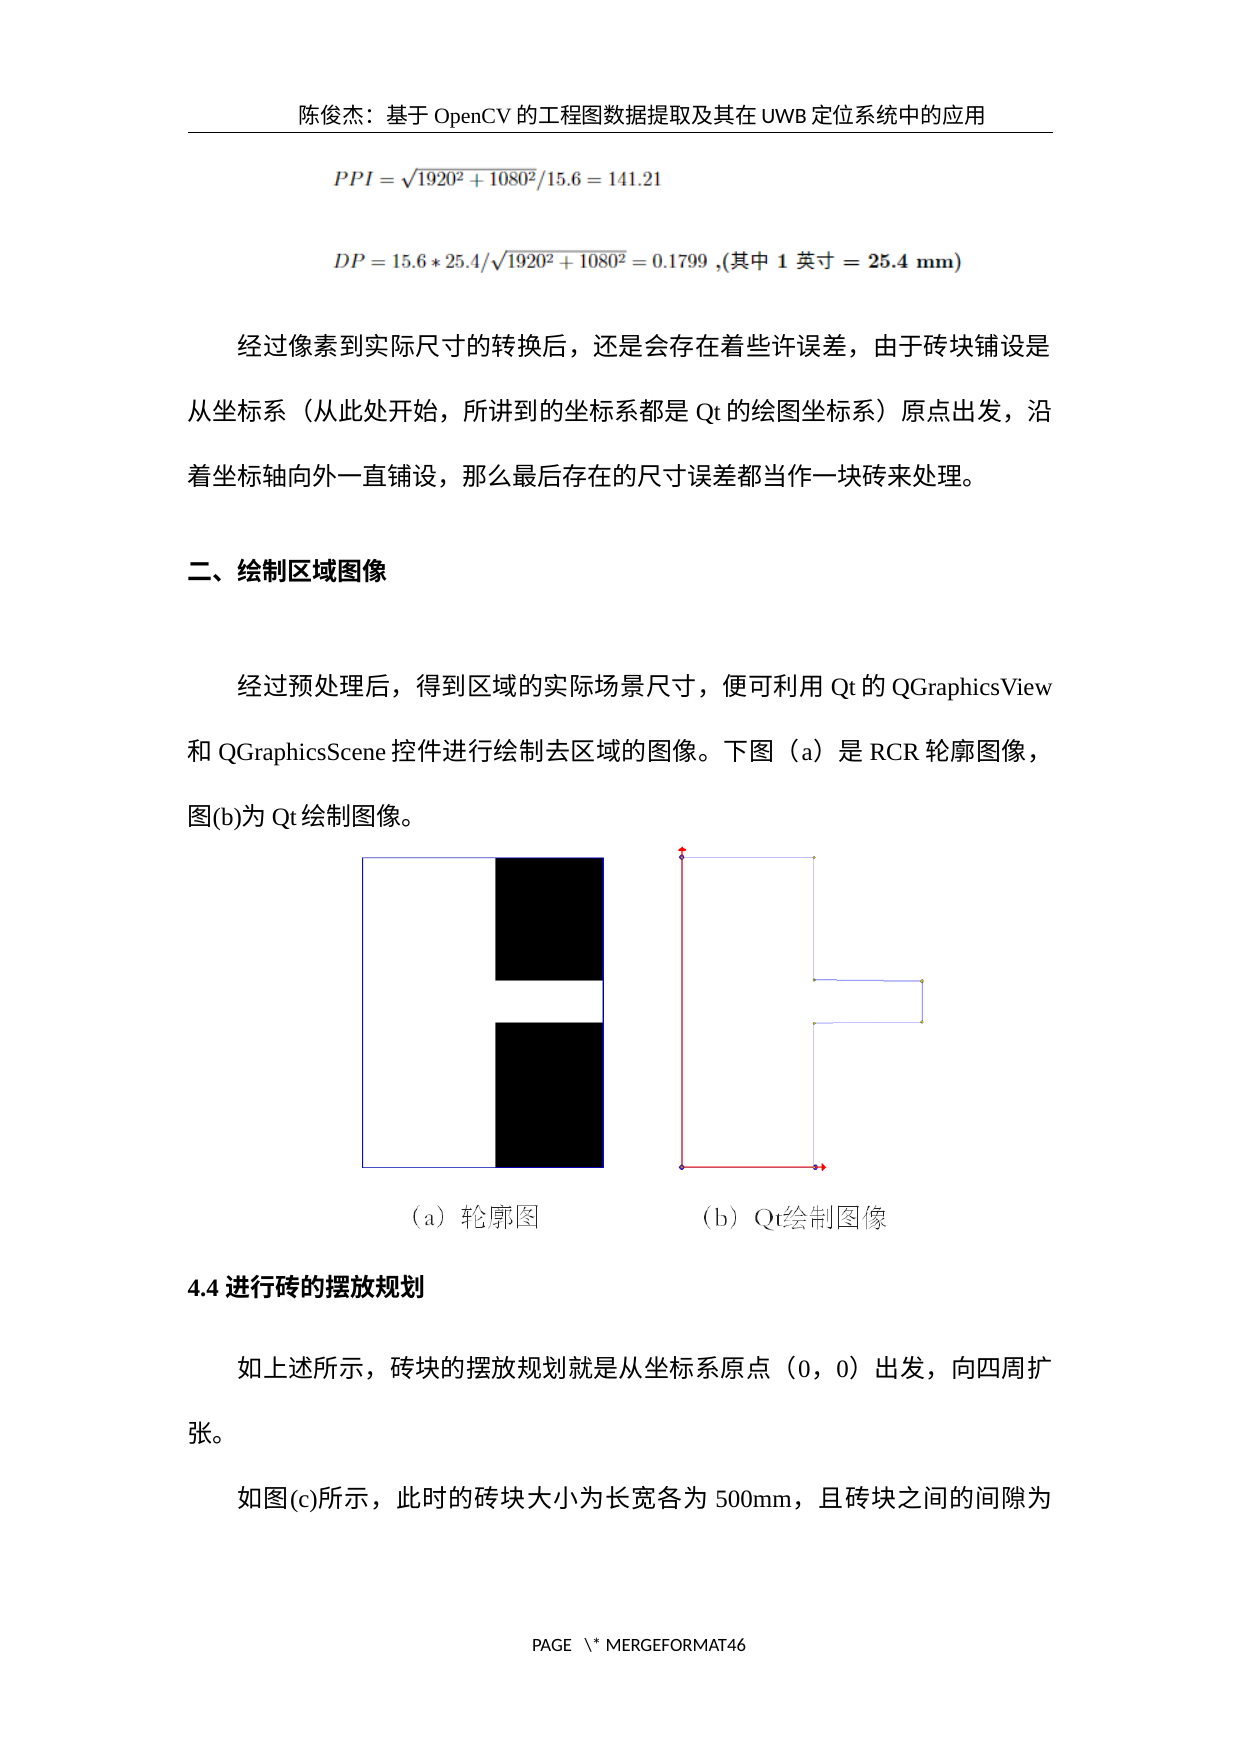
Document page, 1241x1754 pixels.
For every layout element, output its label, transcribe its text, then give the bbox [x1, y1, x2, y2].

text 如上述所示，砖块的摆放规划就是从坐标系原点（0，0）出发，向四周扩张。 [187, 1334, 1053, 1464]
subtitle 二、绘制区域图像 [187, 537, 1053, 602]
picture [310, 150, 980, 302]
text 经过像素到实际尺寸的转换后，还是会存在着些许误差，由于砖块铺设是从坐标系（从此处开始，所讲到的坐标系都是Qt的绘图坐标系）原点出发，沿着坐标轴向外一直铺设，那么最后存在的尺寸误差都当作一块砖来处理。 [187, 312, 1053, 507]
text 经过预处理后，得到区域的实际场景尺寸，便可利用Qt的QGraphicsView和QGraphicsScene控件进行绘制去区域的图像。下图（a）是RCR轮廓图像，图(b)为Qt绘制图像。 [187, 652, 1053, 847]
subtitle 4.4 进行砖的摆放规划 [187, 1253, 1053, 1318]
picture [352, 846, 932, 1233]
text 如图(c)所示，此时的砖块大小为长宽各为500mm，且砖块之间的间隙为5mm。 [187, 1464, 1053, 1529]
